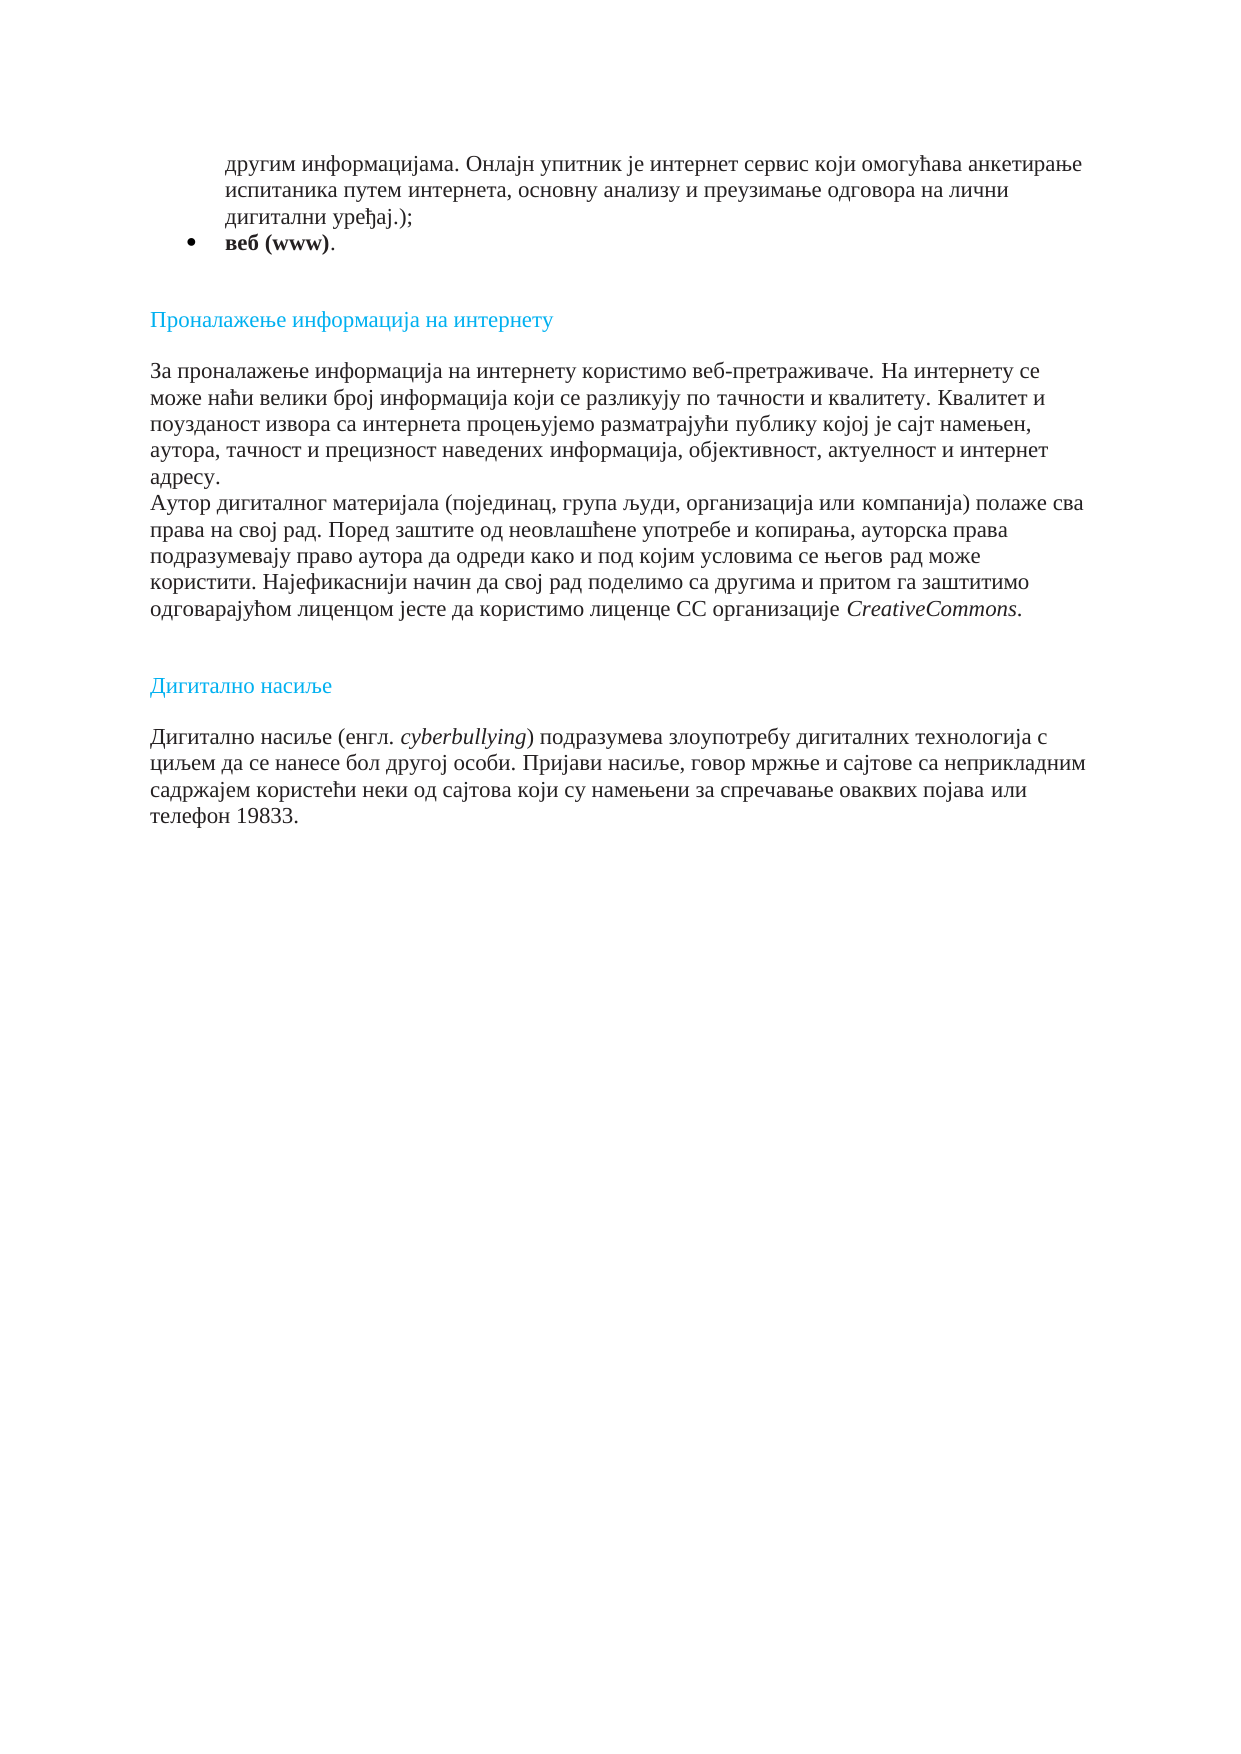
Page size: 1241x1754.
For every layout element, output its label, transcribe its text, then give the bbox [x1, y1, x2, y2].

list веб (www). [187, 229, 1090, 255]
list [187, 150, 1090, 229]
text За проналажење информација на интернету користимо веб-претраживаче. На интернету се може наћи велики број информација који се разликују по тачности и квалитету. Квалитет и поузданост извора са интернета процењујемо разматрајући публику којој је сајт намењен, аутора, тачност и прецизност наведених информација, објективност, актуелност и интернет адресу. [150, 357, 1090, 489]
text Проналажење информација на интернету [150, 306, 1090, 333]
text Дигитално насиље [150, 672, 1090, 698]
text Дигитално насиље (енгл. cyberbullying) подразумева злоупотребу дигиталних технологија с циљем да се нанесе бол другој особи. Пријави насиље, говор мржње и сајтове са неприкладним садржајем користећи неки од сајтова који су намењени за спречавање оваквих појава или телефон 19833. [150, 723, 1090, 828]
text Аутор дигиталног материјала (појединац, група људи, организација или компанија) полаже сва права на свој рад. Поред заштите од неовлашћене употребе и копирања, ауторска права подразумевају право аутора да одреди како и под којим условима се његов рад може користити. Најефикаснији начин да свој рад поделимо са другима и притом га заштитимо одговарајућом лиценцом јесте да користимо лиценце CC организације CreativeCommons. [150, 489, 1090, 621]
